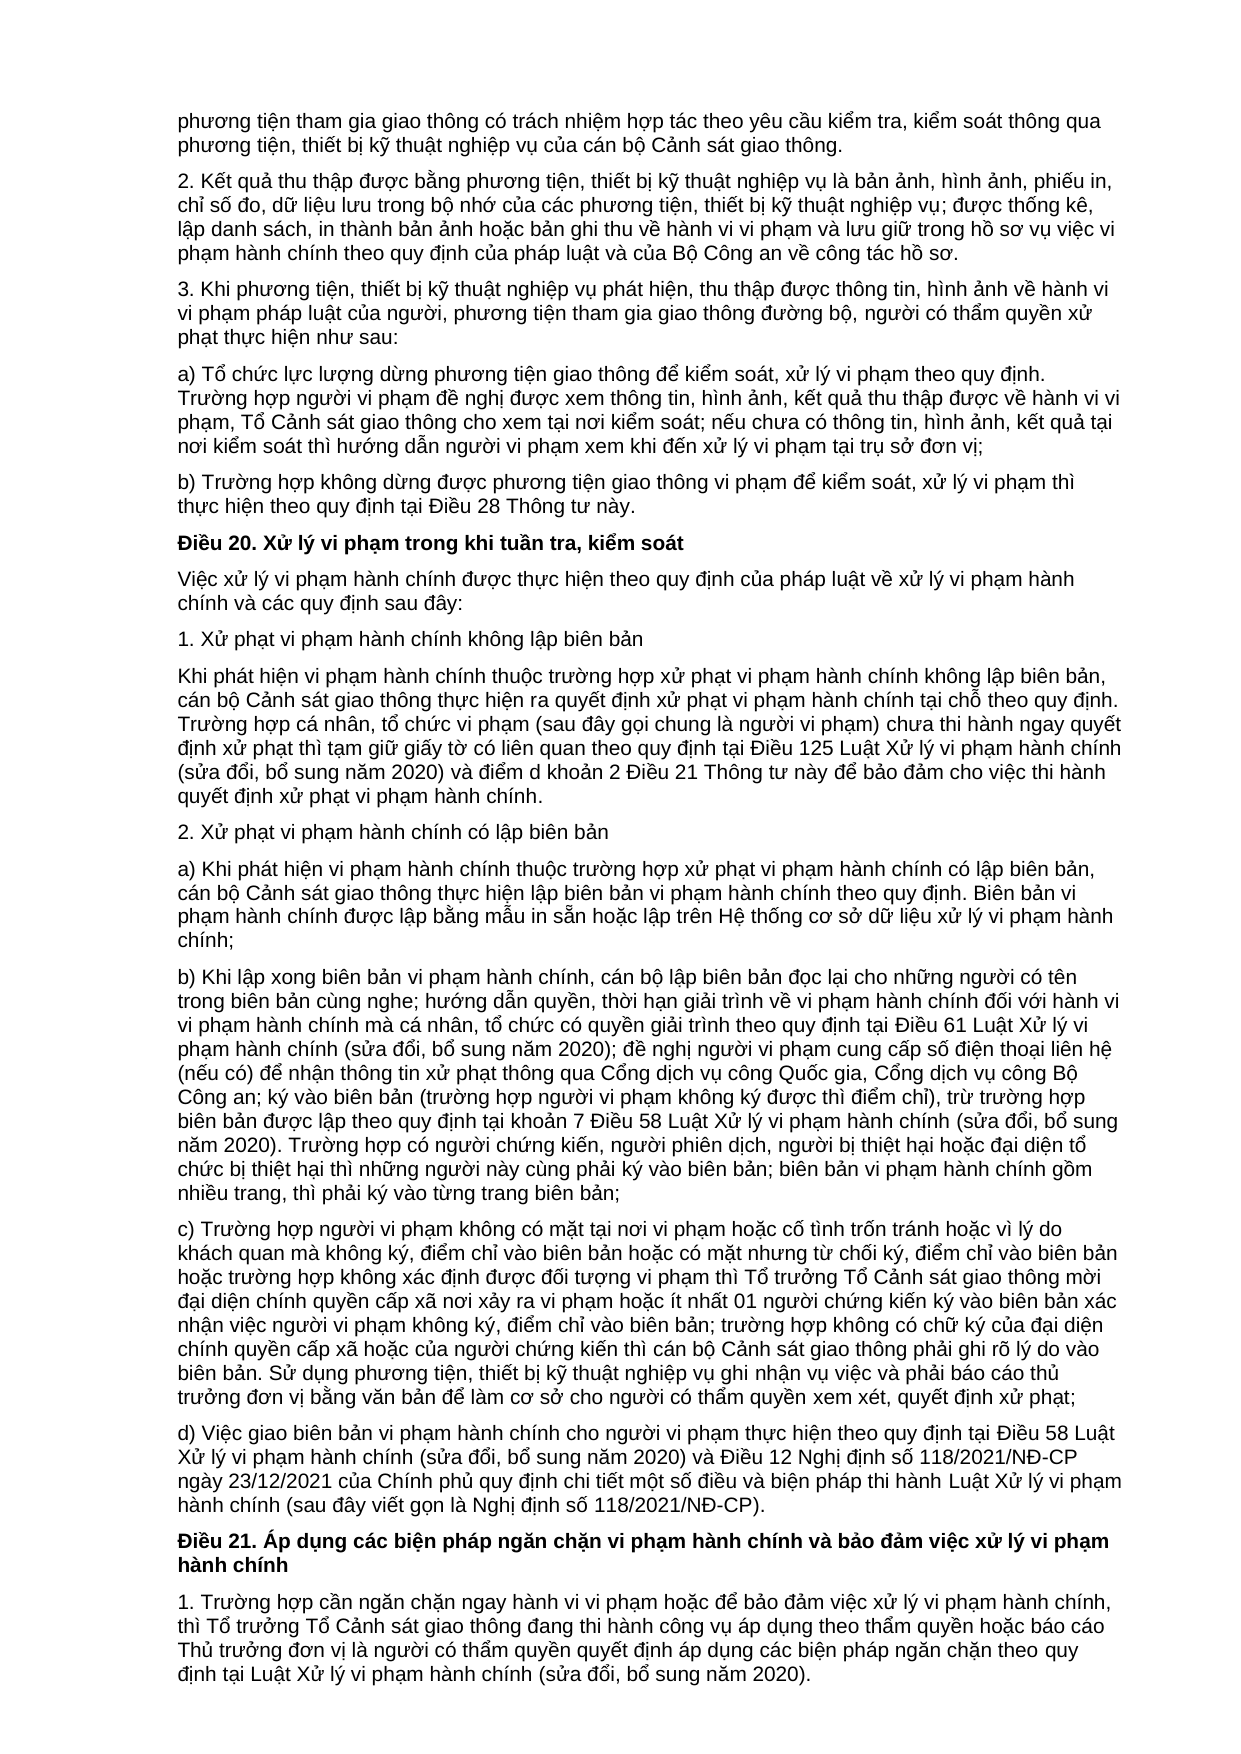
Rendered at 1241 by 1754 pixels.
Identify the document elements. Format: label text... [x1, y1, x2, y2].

text 2. Xử phạt vi phạm hành chính có lập biên bản [177, 820, 1122, 844]
text a) Khi phát hiện vi phạm hành chính thuộc trường hợp xử phạt vi phạm hành chính có lập biên bản, cán bộ Cảnh sát giao thông thực hiện lập biên bản vi phạm hành chính theo quy định. Biên bản vi phạm hành chính được lập bằng mẫu in sẵn hoặc lập trên Hệ thống cơ sở dữ liệu xử lý vi phạm hành chính; [177, 856, 1122, 952]
text Điều 21. Áp dụng các biện pháp ngăn chặn vi phạm hành chính và bảo đảm việc xử lý vi phạm hành chính [177, 1529, 1122, 1577]
text 2. Kết quả thu thập được bằng phương tiện, thiết bị kỹ thuật nghiệp vụ là bản ảnh, hình ảnh, phiếu in, chỉ số đo, dữ liệu lưu trong bộ nhớ của các phương tiện, thiết bị kỹ thuật nghiệp vụ; được thống kê, lập danh sách, in thành bản ảnh hoặc bản ghi thu về hành vi vi phạm và lưu giữ trong hồ sơ vụ việc vi phạm hành chính theo quy định của pháp luật và của Bộ Công an về công tác hồ sơ. [177, 169, 1122, 265]
text c) Trường hợp người vi phạm không có mặt tại nơi vi phạm hoặc cố tình trốn tránh hoặc vì lý do khách quan mà không ký, điểm chỉ vào biên bản hoặc có mặt nhưng từ chối ký, điểm chỉ vào biên bản hoặc trường hợp không xác định được đối tượng vi phạm thì Tổ trưởng Tổ Cảnh sát giao thông mời đại diện chính quyền cấp xã nơi xảy ra vi phạm hoặc ít nhất 01 người chứng kiến ký vào biên bản xác nhận việc người vi phạm không ký, điểm chỉ vào biên bản; trường hợp không có chữ ký của đại diện chính quyền cấp xã hoặc của người chứng kiến thì cán bộ Cảnh sát giao thông phải ghi rõ lý do vào biên bản. Sử dụng phương tiện, thiết bị kỹ thuật nghiệp vụ ghi nhận vụ việc và phải báo cáo thủ trưởng đơn vị bằng văn bản để làm cơ sở cho người có thẩm quyền xem xét, quyết định xử phạt; [177, 1217, 1122, 1408]
text Khi phát hiện vi phạm hành chính thuộc trường hợp xử phạt vi phạm hành chính không lập biên bản, cán bộ Cảnh sát giao thông thực hiện ra quyết định xử phạt vi phạm hành chính tại chỗ theo quy định. Trường hợp cá nhân, tổ chức vi phạm (sau đây gọi chung là người vi phạm) chưa thi hành ngay quyết định xử phạt thì tạm giữ giấy tờ có liên quan theo quy định tại Điều 125 Luật Xử lý vi phạm hành chính (sửa đổi, bổ sung năm 2020) và điểm d khoản 2 Điều 21 Thông tư này để bảo đảm cho việc thi hành quyết định xử phạt vi phạm hành chính. [177, 664, 1122, 807]
text 1. Xử phạt vi phạm hành chính không lập biên bản [177, 627, 1122, 651]
text a) Tổ chức lực lượng dừng phương tiện giao thông để kiểm soát, xử lý vi phạm theo quy định. Trường hợp người vi phạm đề nghị được xem thông tin, hình ảnh, kết quả thu thập được về hành vi vi phạm, Tổ Cảnh sát giao thông cho xem tại nơi kiểm soát; nếu chưa có thông tin, hình ảnh, kết quả tại nơi kiểm soát thì hướng dẫn người vi phạm xem khi đến xử lý vi phạm tại trụ sở đơn vị; [177, 362, 1122, 457]
text Việc xử lý vi phạm hành chính được thực hiện theo quy định của pháp luật về xử lý vi phạm hành chính và các quy định sau đây: [177, 567, 1122, 615]
text 1. Trường hợp cần ngăn chặn ngay hành vi vi phạm hoặc để bảo đảm việc xử lý vi phạm hành chính, thì Tổ trưởng Tổ Cảnh sát giao thông đang thi hành công vụ áp dụng theo thẩm quyền hoặc báo cáo Thủ trưởng đơn vị là người có thẩm quyền quyết định áp dụng các biện pháp ngăn chặn theo quy định tại Luật Xử lý vi phạm hành chính (sửa đổi, bổ sung năm 2020). [177, 1590, 1122, 1686]
text d) Việc giao biên bản vi phạm hành chính cho người vi phạm thực hiện theo quy định tại Điều 58 Luật Xử lý vi phạm hành chính (sửa đổi, bổ sung năm 2020) và Điều 12 Nghị định số 118/2021/NĐ-CP ngày 23/12/2021 của Chính phủ quy định chi tiết một số điều và biện pháp thi hành Luật Xử lý vi phạm hành chính (sau đây viết gọn là Nghị định số 118/2021/NĐ-CP). [177, 1421, 1122, 1517]
text b) Khi lập xong biên bản vi phạm hành chính, cán bộ lập biên bản đọc lại cho những người có tên trong biên bản cùng nghe; hướng dẫn quyền, thời hạn giải trình về vi phạm hành chính đối với hành vi vi phạm hành chính mà cá nhân, tổ chức có quyền giải trình theo quy định tại Điều 61 Luật Xử lý vi phạm hành chính (sửa đổi, bổ sung năm 2020); đề nghị người vi phạm cung cấp số điện thoại liên hệ (nếu có) để nhận thông tin xử phạt thông qua Cổng dịch vụ công Quốc gia, Cổng dịch vụ công Bộ Công an; ký vào biên bản (trường hợp người vi phạm không ký được thì điểm chỉ), trừ trường hợp biên bản được lập theo quy định tại khoản 7 Điều 58 Luật Xử lý vi phạm hành chính (sửa đổi, bổ sung năm 2020). Trường hợp có người chứng kiến, người phiên dịch, người bị thiệt hại hoặc đại diện tổ chức bị thiệt hại thì những người này cùng phải ký vào biên bản; biên bản vi phạm hành chính gồm nhiều trang, thì phải ký vào từng trang biên bản; [177, 965, 1122, 1204]
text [177, 108, 1122, 156]
text 3. Khi phương tiện, thiết bị kỹ thuật nghiệp vụ phát hiện, thu thập được thông tin, hình ảnh về hành vi vi phạm pháp luật của người, phương tiện tham gia giao thông đường bộ, người có thẩm quyền xử phạt thực hiện như sau: [398, 277, 1122, 349]
text Điều 20. Xử lý vi phạm trong khi tuần tra, kiểm soát [177, 530, 1122, 554]
text b) Trường hợp không dừng được phương tiện giao thông vi phạm để kiểm soát, xử lý vi phạm thì thực hiện theo quy định tại Điều 28 Thông tư này. [636, 470, 1122, 518]
